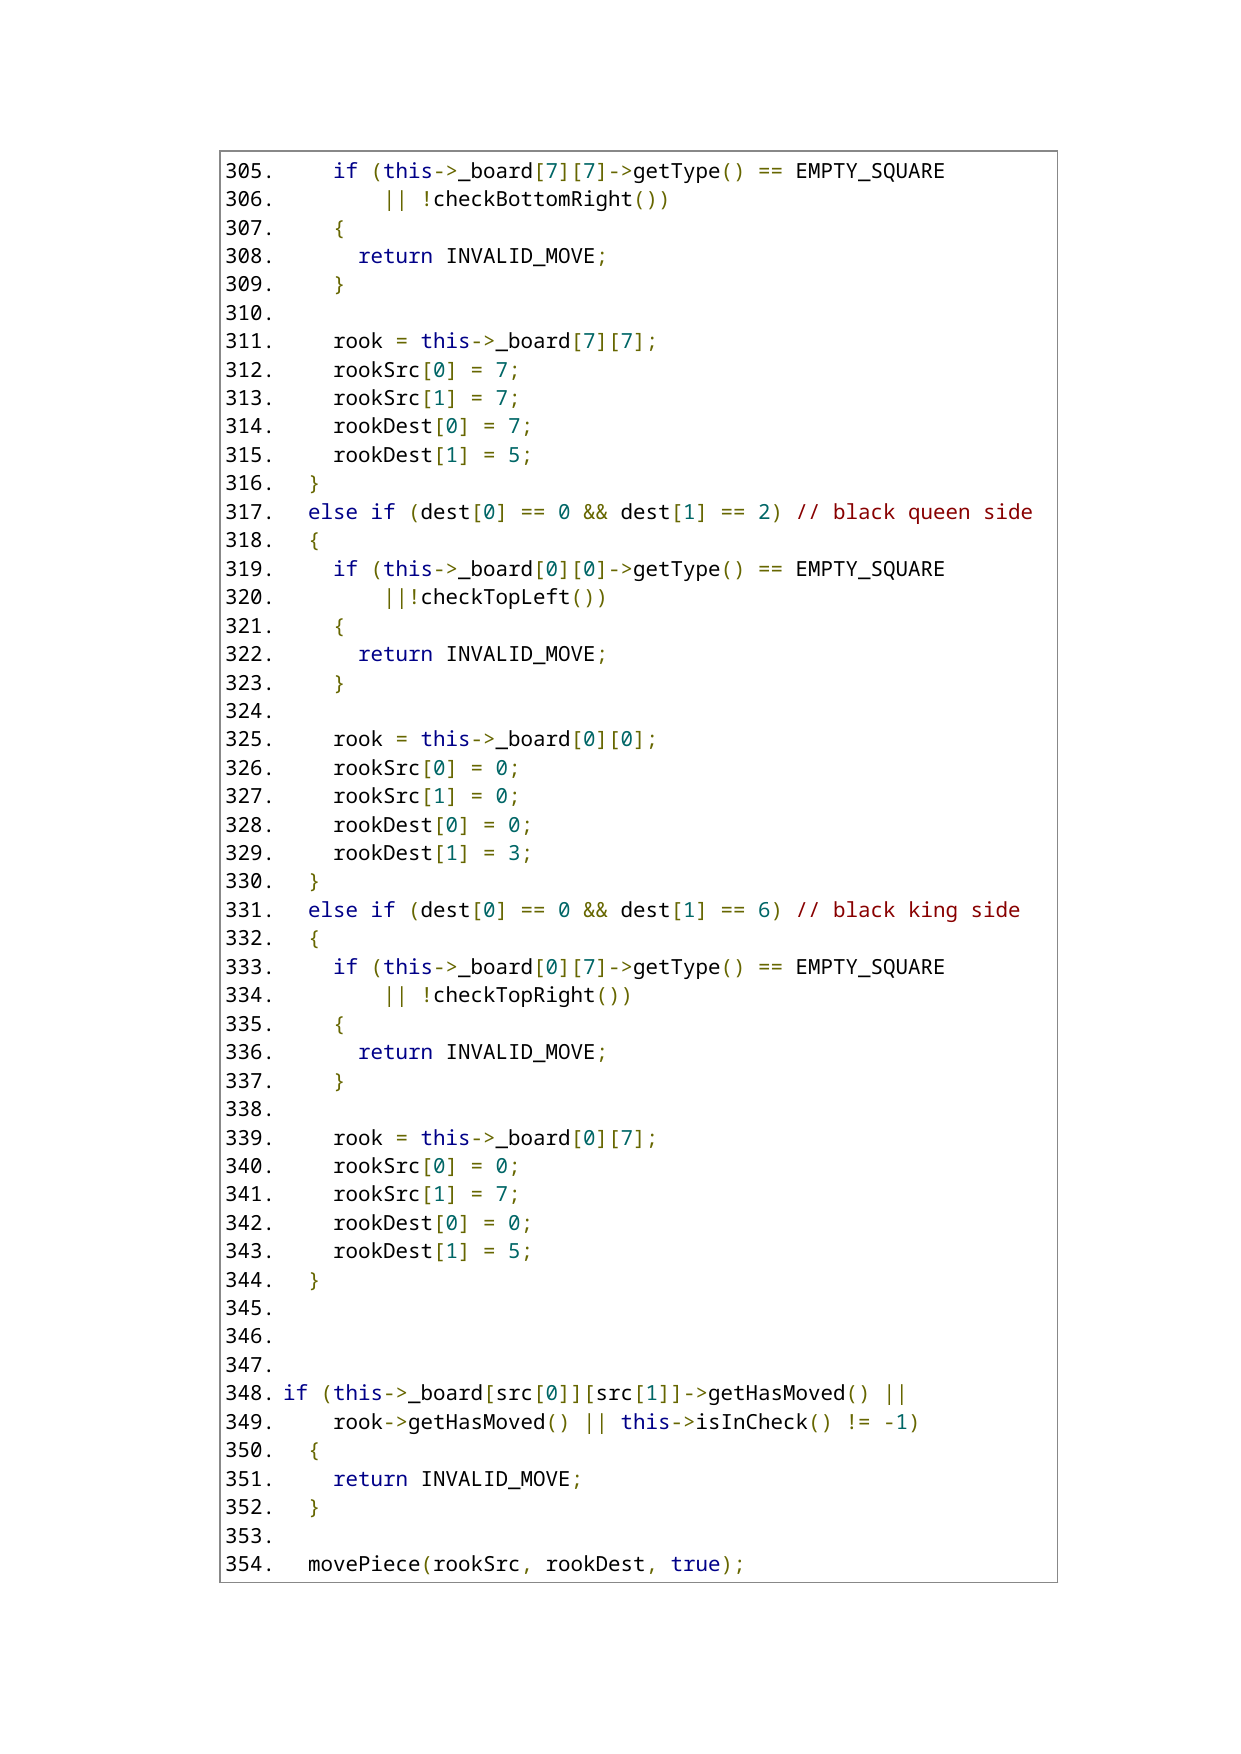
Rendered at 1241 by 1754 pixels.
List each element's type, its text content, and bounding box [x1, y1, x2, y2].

list { [221, 1003, 1057, 1032]
list else if (dest[0] == 0 && dest[1] == 2) // black queen side [221, 491, 1057, 520]
list if (this->_board[0][0]->getType() == EMPTY_SQUARE [221, 548, 1057, 577]
list { [221, 605, 1057, 633]
list || !checkBottomRight()) [221, 178, 1057, 207]
list rookSrc[1] = 0; [221, 776, 1057, 804]
list } [221, 662, 1057, 696]
list { [221, 1430, 1057, 1458]
list rookDest[0] = 0; [221, 1202, 1057, 1231]
list return INVALID_MOVE; [221, 1458, 1057, 1487]
list { [221, 918, 1057, 946]
list } [221, 1487, 1057, 1521]
list rookDest[1] = 5; [221, 1231, 1057, 1259]
list else if (dest[0] == 0 && dest[1] == 6) // black king side [221, 889, 1057, 918]
list || !checkTopRight()) [221, 975, 1057, 1003]
list return INVALID_MOVE; [221, 1032, 1057, 1060]
list if (this->_board[7][7]->getType() == EMPTY_SQUARE [221, 152, 1057, 178]
list rookDest[0] = 7; [221, 406, 1057, 434]
list rookDest[0] = 0; [221, 804, 1057, 832]
list ||!checkTopLeft()) [221, 577, 1057, 605]
list rookDest[1] = 3; [221, 832, 1057, 861]
list rook->getHasMoved() || this->isInCheck() != -1) [221, 1401, 1057, 1430]
list } [221, 1060, 1057, 1094]
list rookSrc[0] = 0; [221, 747, 1057, 776]
list rook = this->_board[7][7]; [221, 321, 1057, 349]
list rookSrc[1] = 7; [221, 1174, 1057, 1202]
list } [221, 1259, 1057, 1293]
list { [221, 207, 1057, 235]
list rook = this->_board[0][0]; [221, 719, 1057, 747]
list rookSrc[1] = 7; [221, 377, 1057, 406]
list rook = this->_board[0][7]; [221, 1117, 1057, 1145]
list if (this->_board[src[0]][src[1]]->getHasMoved() || [221, 1373, 1057, 1401]
list } [221, 264, 1057, 298]
list movePiece(rookSrc, rookDest, true); [221, 1543, 1057, 1582]
list rookDest[1] = 5; [221, 434, 1057, 463]
list if (this->_board[0][7]->getType() == EMPTY_SQUARE [221, 946, 1057, 975]
list } [221, 861, 1057, 889]
list return INVALID_MOVE; [221, 633, 1057, 662]
list rookSrc[0] = 0; [221, 1145, 1057, 1174]
list return INVALID_MOVE; [221, 235, 1057, 264]
list } [221, 463, 1057, 491]
list rookSrc[0] = 7; [221, 349, 1057, 377]
list { [221, 520, 1057, 548]
